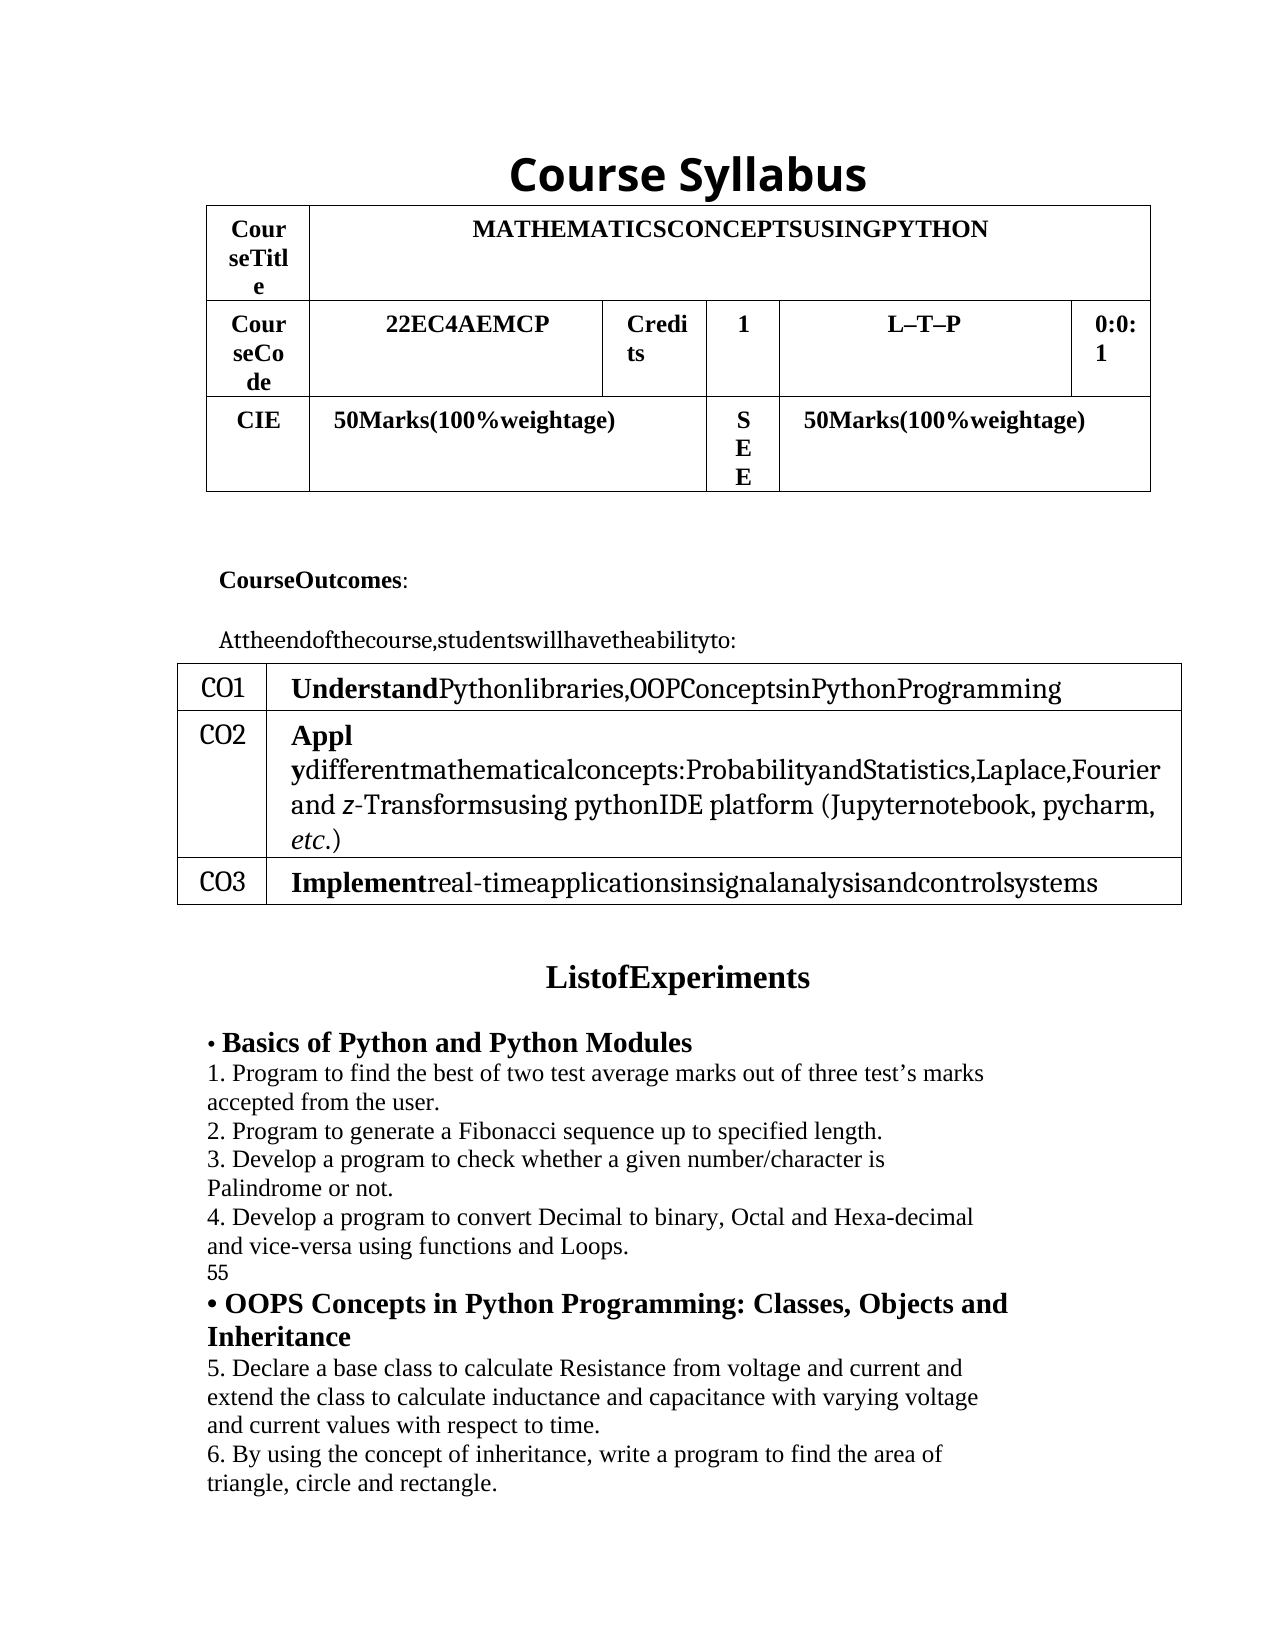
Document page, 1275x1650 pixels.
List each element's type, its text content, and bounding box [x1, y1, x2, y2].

table_cell L–T–P [780, 301, 1071, 396]
text Course Syllabus [218, 142, 1157, 205]
table_header CO1 [178, 664, 266, 709]
table_cell Applydifferentmathematicalconcepts:ProbabilityandStatistics,Laplace,Fourierand z-Transformsusing pythonIDE platform (Jupyternotebook, pycharm, etc.) [267, 711, 1181, 857]
text triangle, circle and rectangle. [207, 1468, 1157, 1497]
text • OOPS Concepts in Python Programming: Classes, Objects and Inheritance [207, 1286, 1157, 1353]
table_cell 50Marks(100%weightage) [780, 397, 1150, 491]
text extend the class to calculate inductance and capacitance with varying voltage [207, 1382, 1157, 1411]
text 6. By using the concept of inheritance, write a program to find the area of [207, 1439, 1157, 1468]
text ListofExperiments [216, 958, 1139, 996]
table_cell CIE [207, 397, 309, 491]
text 5. Declare a base class to calculate Resistance from voltage and current and [207, 1353, 1157, 1382]
table_cell CO2 [178, 711, 266, 857]
table_header UnderstandPythonlibraries,OOPConceptsinPythonProgramming [267, 664, 1181, 709]
table_cell CO3 [178, 858, 266, 904]
table_cell 0:0:1 [1072, 301, 1150, 396]
text • Basics of Python and Python Modules [207, 1025, 1157, 1058]
text 4. Develop a program to convert Decimal to binary, Octal and Hexa-decimal [207, 1202, 1157, 1231]
table_cell 50Marks(100%weightage) [310, 397, 706, 491]
text Attheendofthecourse,studentswillhavetheabilityto: [218, 626, 1157, 654]
text and current values with respect to time. [207, 1411, 1157, 1439]
table_cell Implementreal-timeapplicationsinsignalanalysisandcontrolsystems [267, 858, 1181, 904]
text Palindrome or not. [207, 1173, 1157, 1202]
text 55 [207, 1259, 1157, 1286]
table_header CourseTitle [207, 206, 309, 300]
text CourseOutcomes: [218, 566, 1157, 595]
text 1. Program to find the best of two test average marks out of three test’s marks [207, 1058, 1157, 1087]
text 3. Develop a program to check whether a given number/character is [207, 1144, 1157, 1173]
table_header MATHEMATICSCONCEPTSUSINGPYTHON [310, 206, 1150, 300]
table_cell 1 [707, 301, 779, 396]
table_cell 22EC4AEMCP [310, 301, 602, 396]
text 2. Program to generate a Fibonacci sequence up to specified length. [207, 1116, 1157, 1144]
text accepted from the user. [207, 1087, 1157, 1116]
table_cell SEE [707, 397, 779, 491]
text and vice-versa using functions and Loops. [207, 1231, 1157, 1259]
table_cell CourseCode [207, 301, 309, 396]
table_cell Credits [603, 301, 706, 396]
